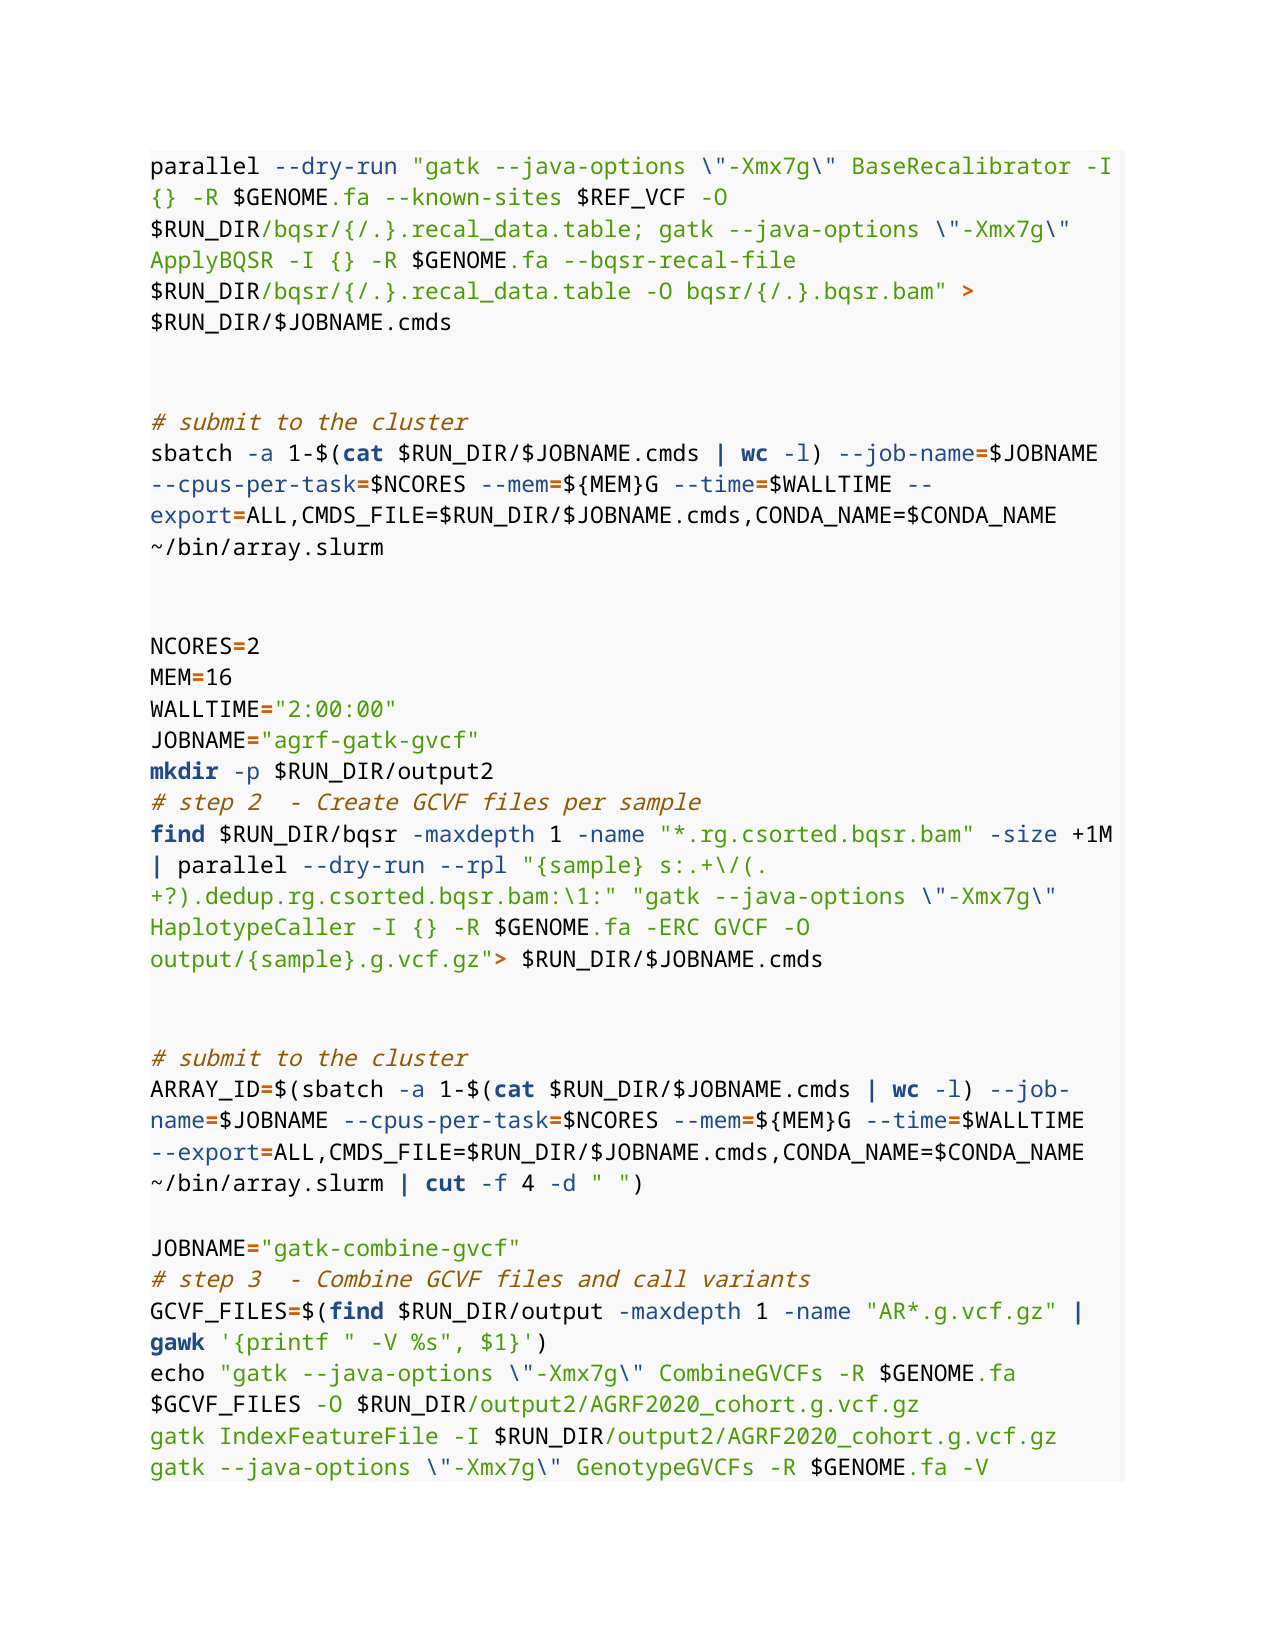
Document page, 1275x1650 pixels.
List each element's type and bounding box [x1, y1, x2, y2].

text [150, 150, 1125, 1482]
